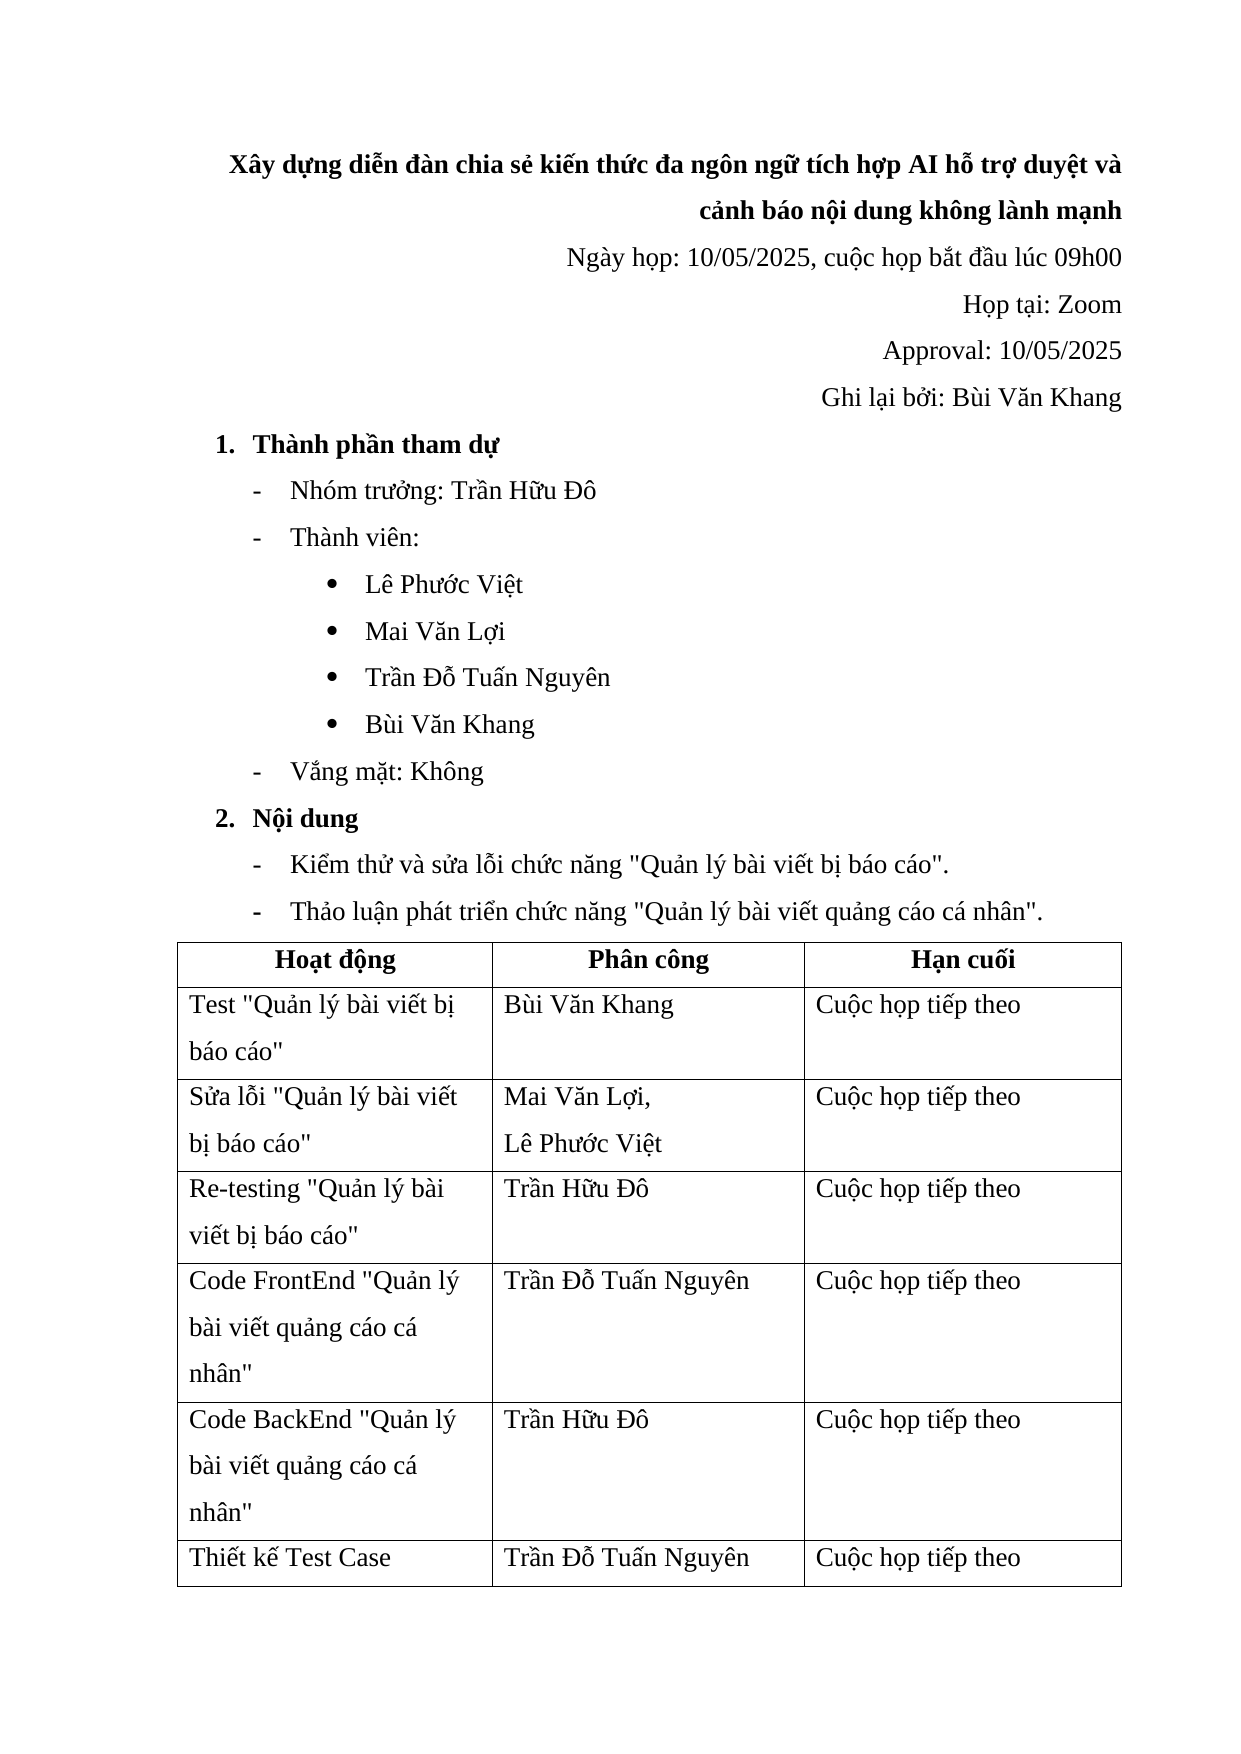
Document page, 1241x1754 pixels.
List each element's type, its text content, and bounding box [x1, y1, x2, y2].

text Ghi lại bởi: Bùi Văn Khang [177, 381, 1122, 412]
table_cell Cuộc họp tiếp theo [805, 1172, 1121, 1263]
list Lê Phước Việt [327, 568, 1122, 599]
table_header Hoạt động [178, 943, 492, 987]
table_cell Mai Văn Lợi, Lê Phước Việt [493, 1080, 804, 1171]
list Trần Đỗ Tuấn Nguyên [327, 661, 1122, 693]
table_cell Cuộc họp tiếp theo [805, 1264, 1121, 1402]
text Ngày họp: 10/05/2025, cuộc họp bắt đầu lúc 09h00 [177, 241, 1122, 272]
table_cell Cuộc họp tiếp theo [805, 1403, 1121, 1540]
list Nhóm trưởng: Trần Hữu Đô [252, 474, 1122, 506]
text Xây dựng diễn đàn chia sẻ kiến thức đa ngôn ngữ tích hợp AI hỗ trợ duyệt và cảnh báo nội dung không lành mạnh [177, 148, 1122, 226]
list Thành viên: [252, 521, 1122, 552]
table_cell Re-testing "Quản lý bài viết bị báo cáo" [178, 1172, 492, 1263]
list Vắng mặt: Không [252, 755, 1122, 786]
table_cell Cuộc họp tiếp theo [805, 988, 1121, 1079]
text Họp tại: Zoom [177, 288, 1122, 319]
table_cell Thiết kế Test Case [178, 1541, 492, 1586]
table_header Hạn cuối [805, 943, 1121, 987]
table_header Phân công [493, 943, 804, 987]
list Kiểm thử và sửa lỗi chức năng "Quản lý bài viết bị báo cáo". [252, 848, 1122, 880]
table_cell Trần Hữu Đô [493, 1403, 804, 1540]
table_cell Bùi Văn Khang [493, 988, 804, 1079]
list Thảo luận phát triển chức năng "Quản lý bài viết quảng cáo cá nhân". [252, 895, 1122, 926]
table_cell Test "Quản lý bài viết bị báo cáo" [178, 988, 492, 1079]
table_cell Code BackEnd "Quản lý bài viết quảng cáo cá nhân" [178, 1403, 492, 1540]
list Nội dung [215, 802, 1122, 833]
table_cell Cuộc họp tiếp theo [805, 1080, 1121, 1171]
table_cell Code FrontEnd "Quản lý bài viết quảng cáo cá nhân" [178, 1264, 492, 1402]
text Approval: 10/05/2025 [177, 334, 1122, 366]
list Bùi Văn Khang [327, 708, 1122, 739]
table_cell Trần Hữu Đô [493, 1172, 804, 1263]
table_cell Cuộc họp tiếp theo [805, 1541, 1121, 1586]
table_cell Sửa lỗi "Quản lý bài viết bị báo cáo" [178, 1080, 492, 1171]
list Thành phần tham dự [215, 428, 1122, 459]
list Mai Văn Lợi [327, 614, 1122, 646]
table_cell Trần Đỗ Tuấn Nguyên [493, 1541, 804, 1586]
table_cell Trần Đỗ Tuấn Nguyên [493, 1264, 804, 1402]
